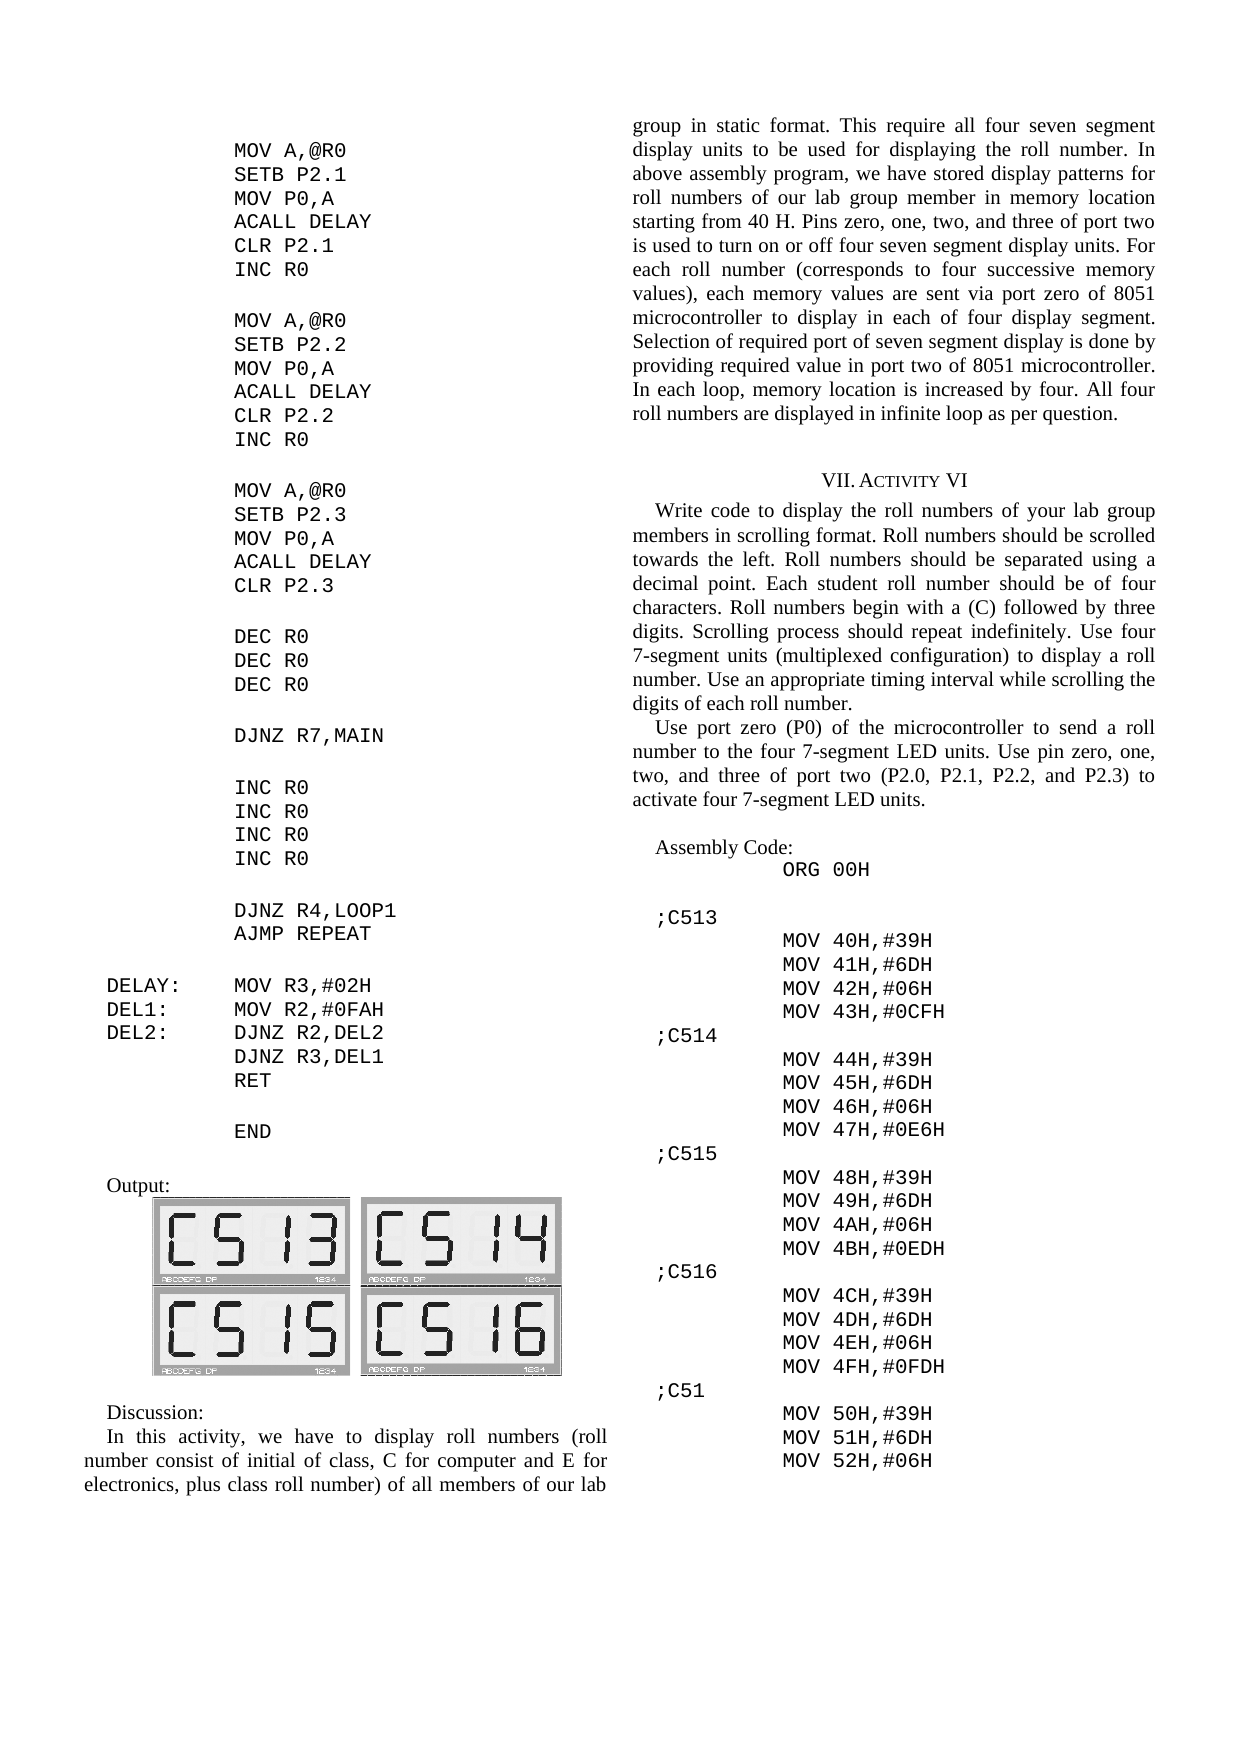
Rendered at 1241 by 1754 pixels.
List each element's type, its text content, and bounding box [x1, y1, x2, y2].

text Output: [84, 1173, 608, 1197]
text MOV 4EH,#06H [632, 1332, 1156, 1356]
text DEL2: DJNZ R2,DEL2 [84, 1022, 608, 1046]
text INC R0 [84, 259, 608, 282]
text ;C516 [632, 1261, 1156, 1285]
text RET [84, 1070, 608, 1093]
text ;C513 [632, 907, 1156, 930]
text END [84, 1121, 608, 1145]
text SETB P2.1 [84, 164, 608, 188]
text DEC R0 [84, 674, 608, 697]
list Activity VI [632, 468, 1156, 492]
text MOV 47H,#0E6H [632, 1119, 1156, 1143]
text INC R0 [84, 801, 608, 824]
text DEC R0 [84, 627, 608, 650]
text MOV 43H,#0CFH [632, 1001, 1156, 1025]
text ;C515 [632, 1143, 1156, 1167]
text MOV P0,A [84, 528, 608, 551]
text MOV 4AH,#06H [632, 1214, 1156, 1238]
text DJNZ R3,DEL1 [84, 1046, 608, 1070]
text ORG 00H [632, 859, 1156, 883]
text SETB P2.3 [84, 504, 608, 528]
text MOV 4FH,#0FDH [632, 1356, 1156, 1379]
text ACALL DELAY [84, 551, 608, 575]
text MOV 42H,#06H [632, 978, 1156, 1001]
text MOV 4CH,#39H [632, 1285, 1156, 1309]
text MOV 41H,#6DH [632, 954, 1156, 978]
text Discussion: [84, 1399, 608, 1424]
text ;C51 [632, 1379, 1156, 1403]
text MOV 52H,#06H [632, 1451, 1156, 1474]
text Use port zero (P0) of the microcontroller to send a roll number to the four 7-segment LED units. Use pin zero, one, two, and three of port two (P2.0, P2.1, P2.2, and P2.3) to activate four 7-segment LED units. [632, 715, 1156, 811]
text DJNZ R7,MAIN [84, 726, 608, 749]
text DEL1: MOV R2,#0FAH [84, 999, 608, 1022]
text INC R0 [84, 824, 608, 848]
text ACALL DELAY [84, 381, 608, 405]
text Write code to display the roll numbers of your lab group members in scrolling format. Roll numbers should be scrolled towards the left. Roll numbers should be separated using a decimal point. Each student roll number should be of four characters. Roll numbers begin with a (C) followed by three digits. Scrolling process should repeat indefinitely. Use four 7-segment units (multiplexed configuration) to display a roll number. Use an appropriate timing interval while scrolling the digits of each roll number. [632, 498, 1156, 715]
text MOV P0,A [84, 358, 608, 381]
text Assembly Code: [632, 835, 1156, 859]
text INC R0 [84, 848, 608, 872]
text SETB P2.2 [84, 334, 608, 358]
text MOV P0,A [84, 188, 608, 211]
text MOV 50H,#39H [632, 1403, 1156, 1427]
text MOV A,@R0 [84, 141, 608, 164]
text CLR P2.2 [84, 405, 608, 429]
text DEC R0 [84, 650, 608, 674]
text In this activity, we have to display roll numbers (roll number consist of initial of class, C for computer and E for electronics, plus class roll number) of all members of our lab group in static format. This require all four seven segment display units to be used for displaying the roll number. In above assembly program, we have stored display patterns for roll numbers of our lab group member in memory location starting from 40 H. Pins zero, one, two, and three of port two is used to turn on or off four seven segment display units. For each roll number (corresponds to four successive memory values), each memory values are sent via port zero of 8051 microcontroller to display in each of four display segment. Selection of required port of seven segment display is done by providing required value in port two of 8051 microcontroller. In each loop, memory location is increased by four. All four roll numbers are displayed in infinite loop as per question. [632, 112, 1156, 425]
picture [360, 1197, 562, 1376]
text AJMP REPEAT [84, 923, 608, 947]
text MOV A,@R0 [84, 480, 608, 504]
text MOV 44H,#39H [632, 1048, 1156, 1072]
text MOV 4BH,#0EDH [632, 1238, 1156, 1261]
text ;C514 [632, 1025, 1156, 1048]
picture [152, 1197, 351, 1376]
text CLR P2.3 [84, 575, 608, 598]
text ACALL DELAY [84, 211, 608, 235]
text MOV 45H,#6DH [632, 1072, 1156, 1096]
text INC R0 [84, 777, 608, 801]
text MOV 40H,#39H [632, 930, 1156, 954]
text CLR P2.1 [84, 235, 608, 259]
text MOV 48H,#39H [632, 1167, 1156, 1190]
text MOV A,@R0 [84, 310, 608, 334]
text MOV 4DH,#6DH [632, 1309, 1156, 1332]
text DELAY: MOV R3,#02H [84, 975, 608, 999]
text MOV 49H,#6DH [632, 1190, 1156, 1214]
text DJNZ R4,LOOP1 [84, 900, 608, 923]
text MOV 51H,#6DH [632, 1427, 1156, 1451]
text MOV 46H,#06H [632, 1096, 1156, 1119]
text INC R0 [84, 429, 608, 452]
